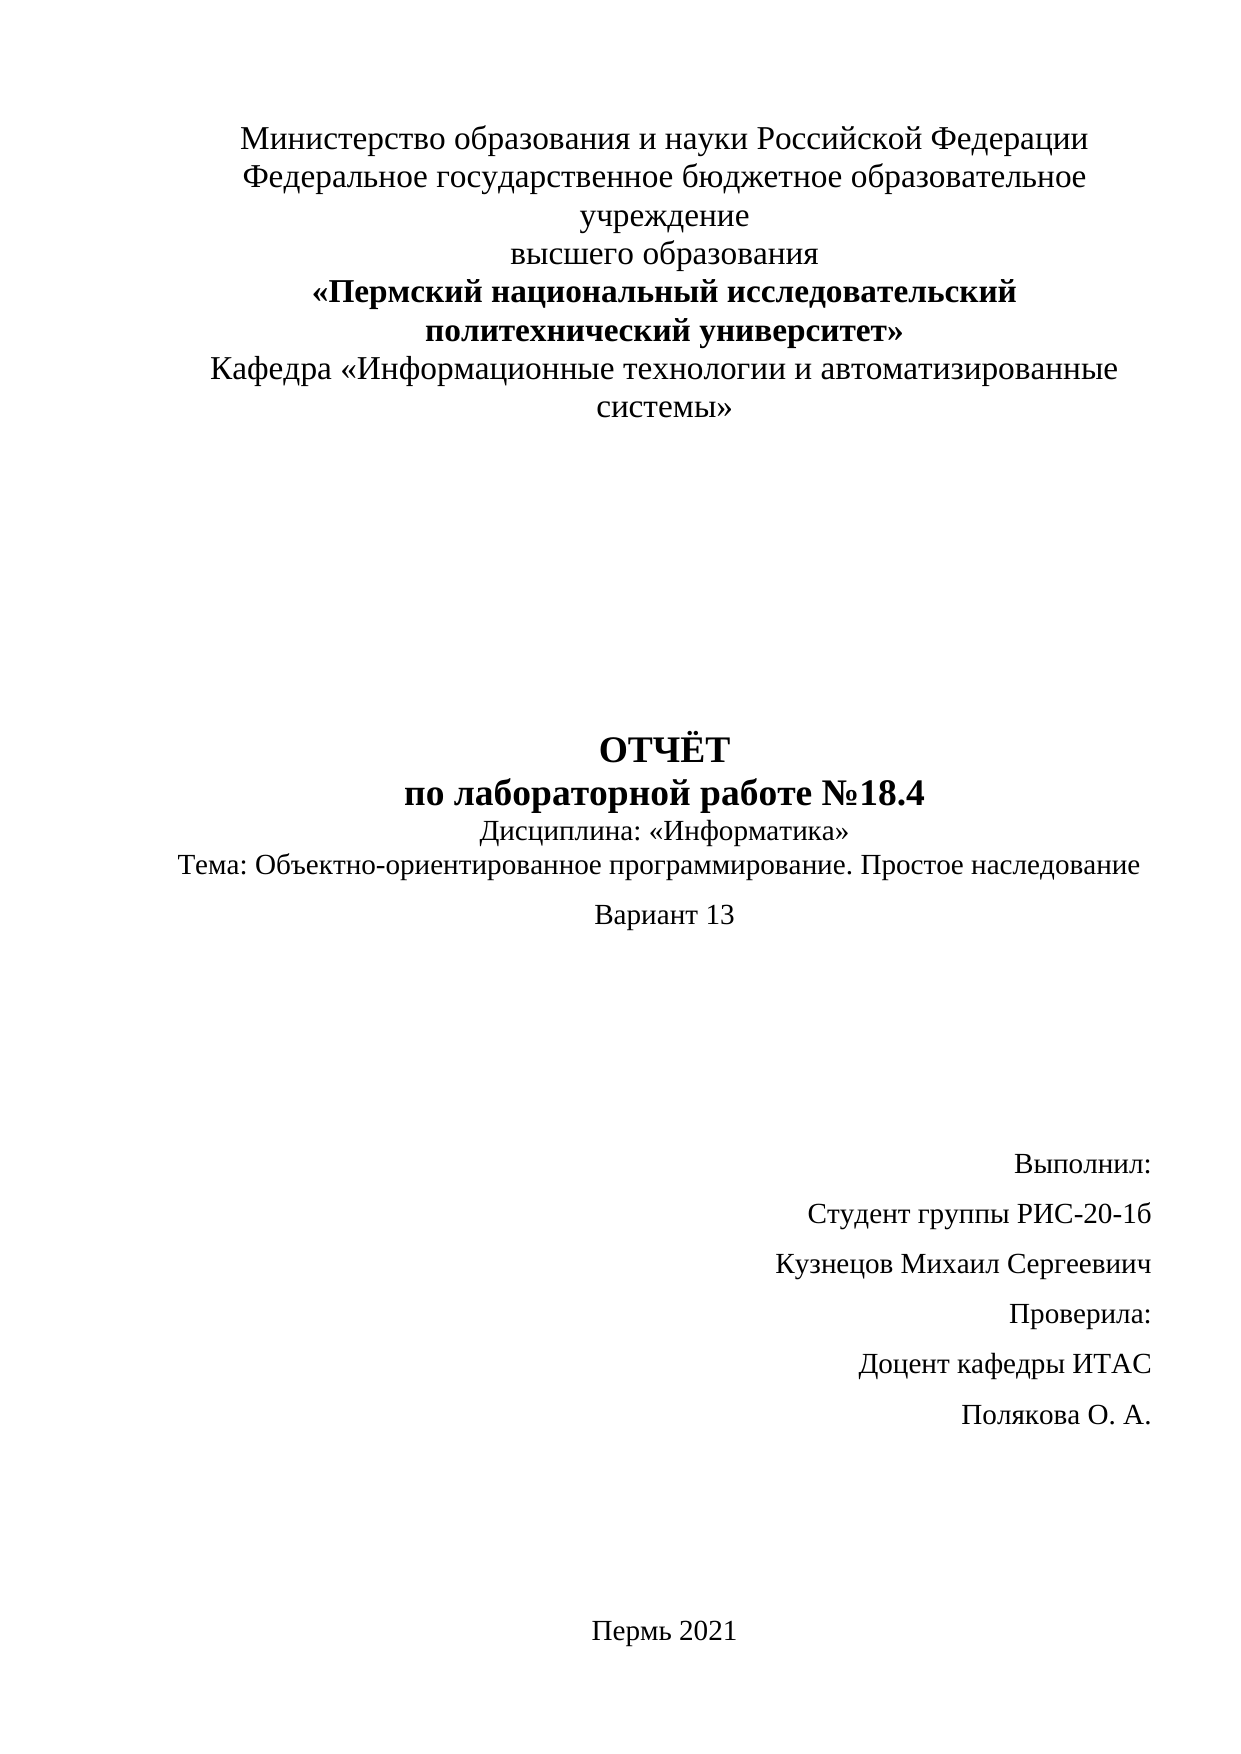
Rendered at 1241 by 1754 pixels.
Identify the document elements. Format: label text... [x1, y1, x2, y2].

text Выполнил: [177, 1146, 1152, 1179]
text Проверила: [177, 1296, 1152, 1330]
text Министерство образования и науки Российской Федерации Федеральное‌ ‌государственное‌ ‌бюджетное‌ ‌образовательное‌ ‌учреждение‌ [177, 118, 1152, 233]
text Кафедра «Информационные технологии и автоматизированные системы» [177, 348, 1152, 425]
text Дисциплина: «Информатика» [177, 813, 1152, 847]
text ОТЧЁТ [177, 727, 1152, 770]
text по лабораторной работе №18.4 [177, 770, 1152, 813]
text Полякова О. А. [177, 1397, 1152, 1430]
text Вариант 13 [177, 897, 1152, 931]
text Тема: Объектно-ориентированное программирование. Простое наследование [177, 847, 1152, 880]
text Доцент кафедры ИТАС [177, 1347, 1152, 1380]
text Кузнецов Михаил Сергеевиич [177, 1246, 1152, 1280]
text Студент группы РИС-20-1б [177, 1196, 1152, 1229]
text высшего‌ ‌образования‌ [177, 233, 1152, 271]
text «Пермский национальный исследовательский политехнический университет» [177, 271, 1152, 348]
